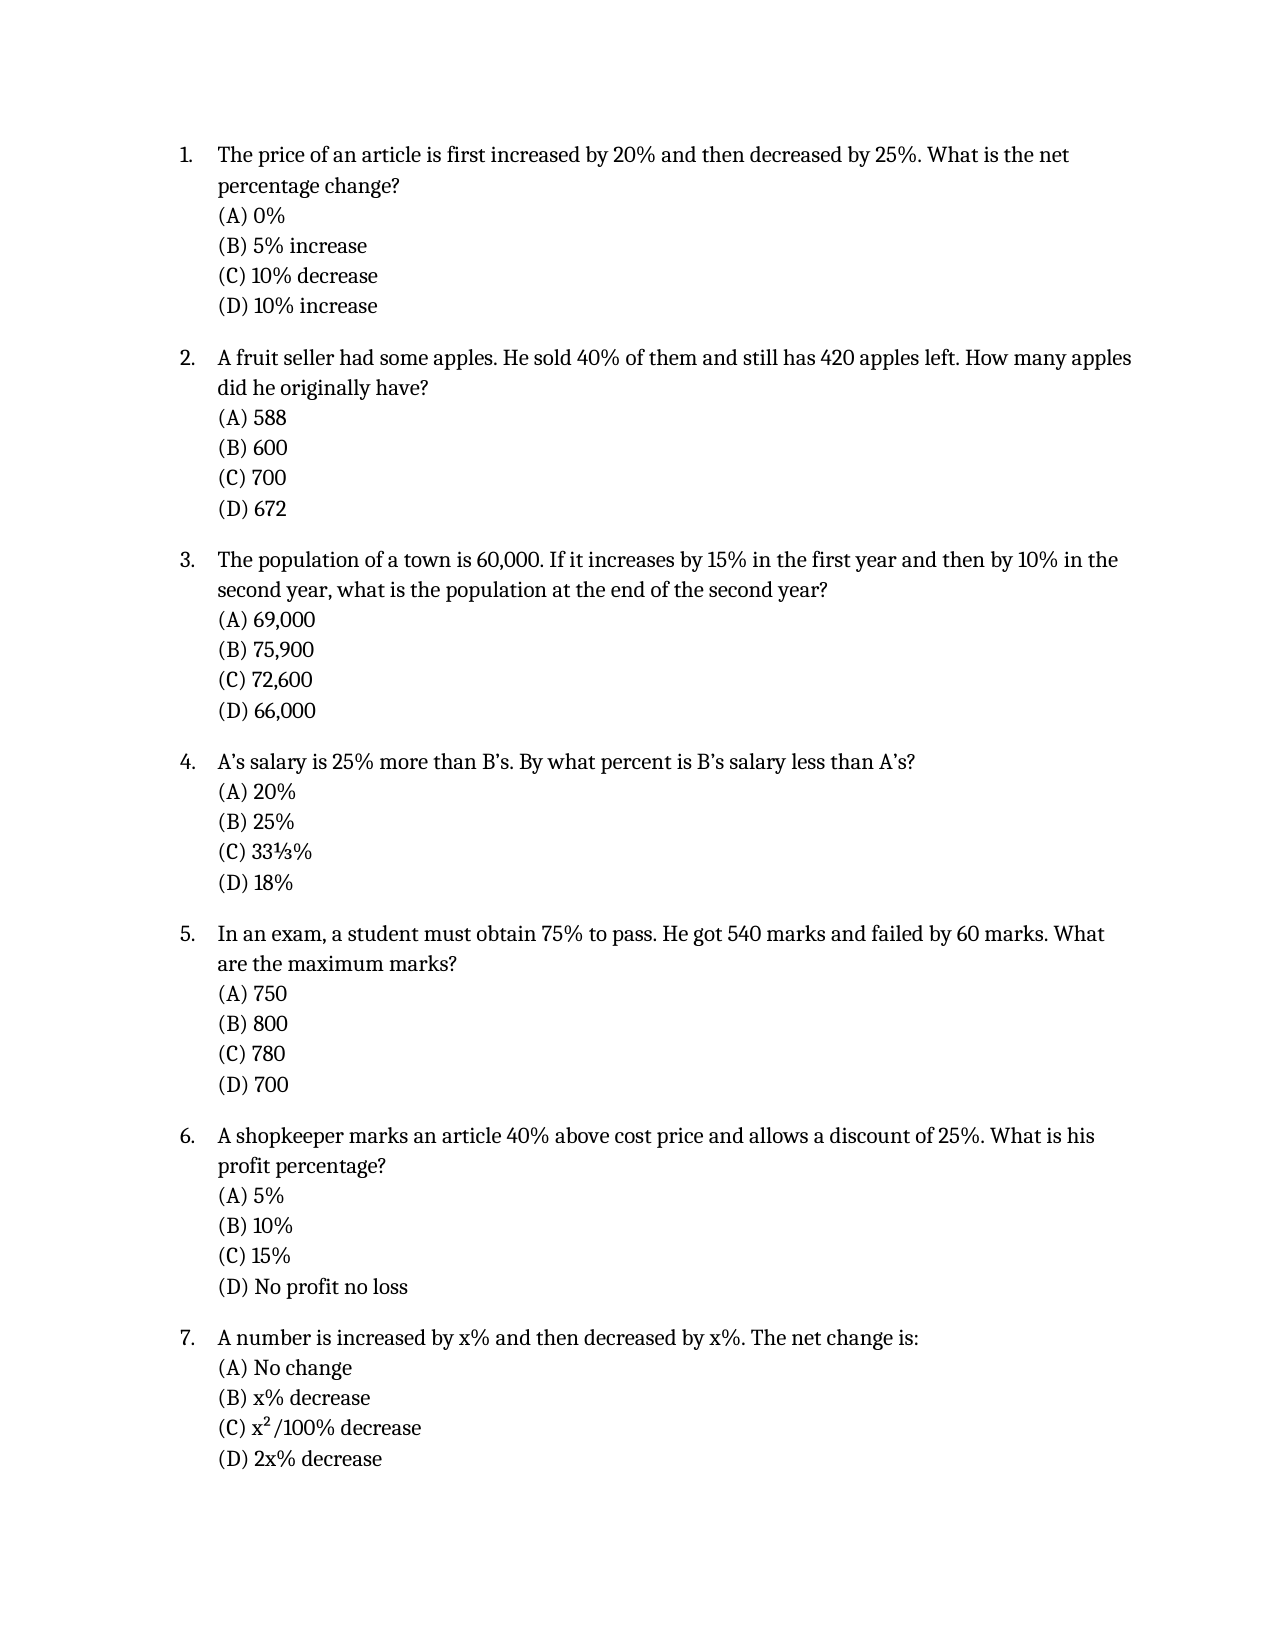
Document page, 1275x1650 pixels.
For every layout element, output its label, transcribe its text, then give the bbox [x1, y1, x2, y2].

list The price of an article is first increased by 20% and then decreased by 25%. What is the net percentage change? (A) 0% (B) 5% increase (C) 10% decrease (D) 10% increase [180, 142, 1133, 319]
list A’s salary is 25% more than B’s. By what percent is B’s salary less than A’s? (A) 20% (B) 25% (C) 33⅓% (D) 18% [180, 748, 1133, 896]
list In an exam, a student must obtain 75% to pass. He got 540 marks and failed by 60 marks. What are the maximum marks? (A) 750 (B) 800 (C) 780 (D) 700 [180, 920, 1133, 1098]
list A number is increased by x% and then decreased by x%. The net change is: (A) No change (B) x% decrease (C) x²/100% decrease (D) 2x% decrease [180, 1324, 1133, 1472]
list A shopkeeper marks an article 40% above cost price and allows a discount of 25%. What is his profit percentage? (A) 5% (B) 10% (C) 15% (D) No profit no loss [180, 1122, 1133, 1300]
list A fruit seller had some apples. He sold 40% of them and still has 420 apples left. How many apples did he originally have? (A) 588 (B) 600 (C) 700 (D) 672 [180, 344, 1133, 522]
list The population of a town is 60,000. If it increases by 15% in the first year and then by 10% in the second year, what is the population at the end of the second year? (A) 69,000 (B) 75,900 (C) 72,600 (D) 66,000 [180, 546, 1133, 724]
